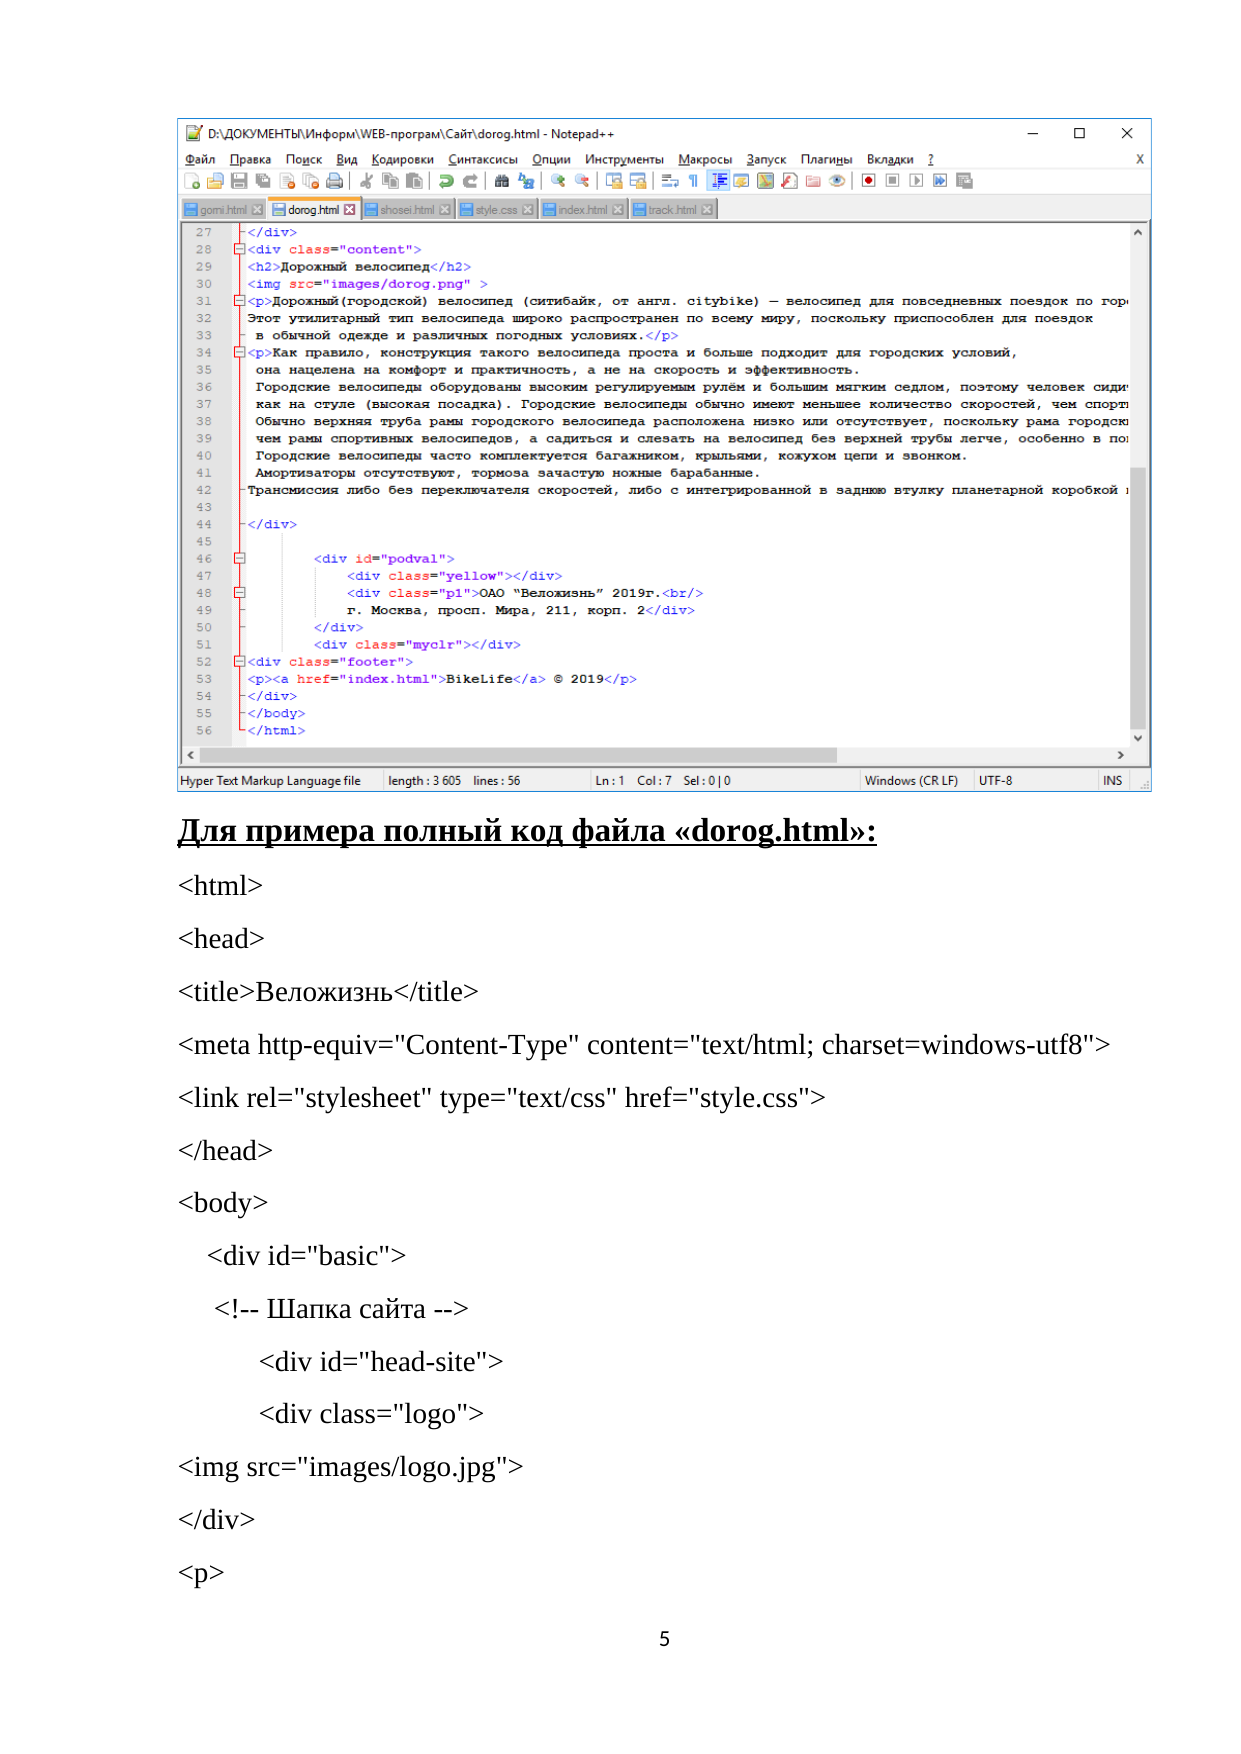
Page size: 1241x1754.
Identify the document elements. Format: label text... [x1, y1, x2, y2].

text </div> [177, 1502, 1152, 1536]
text </head> [177, 1133, 1152, 1166]
text <head> [177, 921, 1152, 955]
text <!-- Шапка сайта --> [177, 1291, 1152, 1324]
text <title>Веложизнь</title> [177, 974, 1152, 1008]
text <link rel="stylesheet" type="text/css" href="style.css"> [177, 1080, 1152, 1113]
text <div class="logo"> [177, 1397, 1152, 1430]
text <img src="images/logo.jpg"> [177, 1449, 1152, 1483]
text <meta http-equiv="Content-Type" content="text/html; charset=windows-utf8"> [177, 1027, 1152, 1061]
text <div id="basic"> [177, 1238, 1152, 1272]
picture [177, 118, 1152, 792]
text <p> [177, 1555, 1152, 1589]
text <html> [177, 868, 1152, 902]
text Для примера полный код файла «dorog.html»: [177, 811, 1152, 849]
text <div id="head-site"> [177, 1344, 1152, 1377]
text <body> [177, 1185, 1152, 1219]
